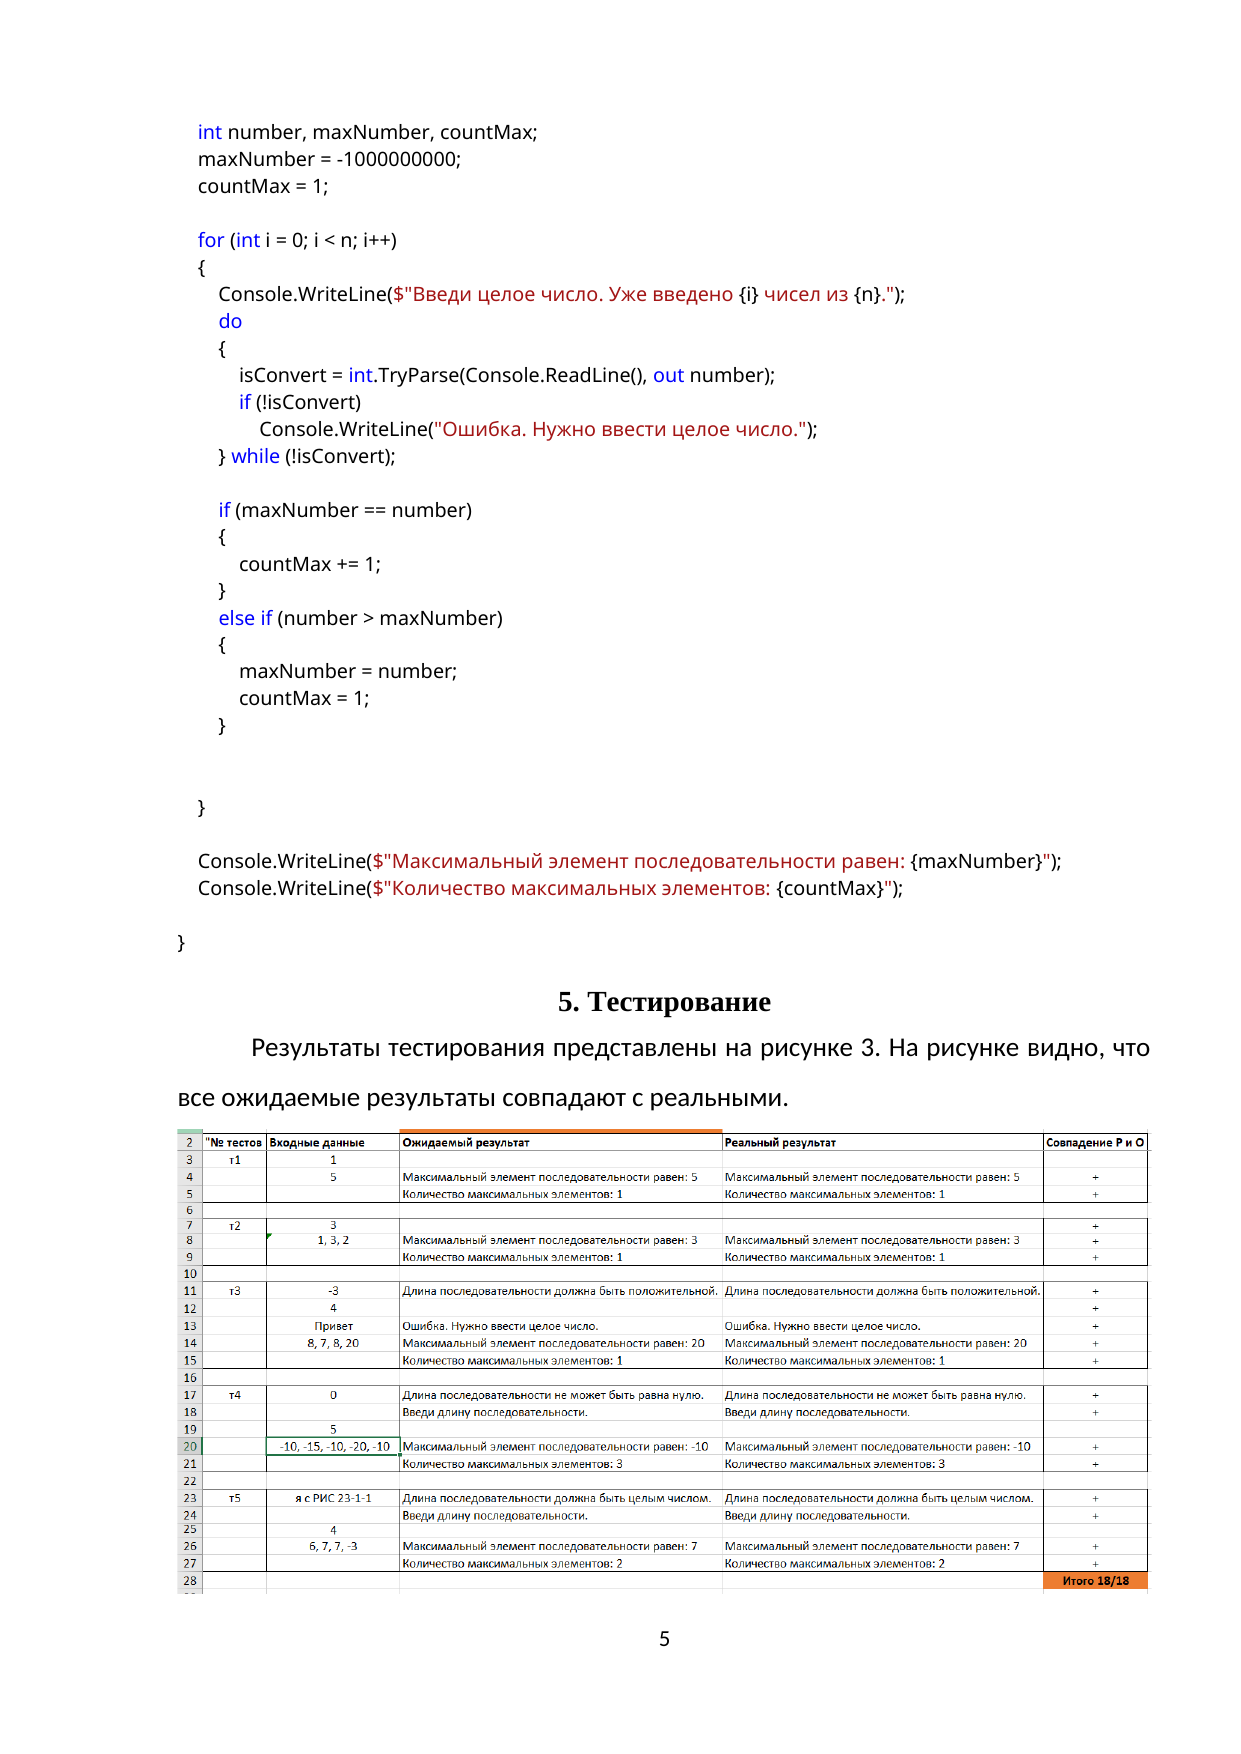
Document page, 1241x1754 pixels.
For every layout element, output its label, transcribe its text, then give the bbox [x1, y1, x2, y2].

text } [177, 928, 1152, 956]
text countMax = 1; [177, 685, 1152, 712]
text { [177, 631, 1152, 658]
text isConvert = int.TryParse(Console.ReadLine(), out number); [177, 361, 1152, 388]
text else if (number > maxNumber) [177, 604, 1152, 631]
text } while (!isConvert); [177, 442, 1152, 469]
text { [177, 253, 1152, 280]
text if (maxNumber == number) [177, 496, 1152, 523]
text Console.WriteLine($"Максимальный элемент последовательности равен: {maxNumber}"); [177, 848, 1152, 874]
text maxNumber = number; [177, 658, 1152, 685]
picture [177, 1129, 1152, 1594]
text } [177, 794, 1152, 821]
text do [177, 307, 1152, 334]
text if (!isConvert) [177, 388, 1152, 415]
text Console.WriteLine("Ошибка. Нужно ввести целое число."); [177, 415, 1152, 442]
text maxNumber = -1000000000; [177, 145, 1152, 172]
text Console.WriteLine($"Введи целое число. Уже введено {i} чисел из {n}."); [177, 280, 1152, 307]
text Результаты тестирования представлены на рисунке 3. На рисунке видно, что все ожидаемые результаты совпадают с реальными. [177, 1031, 1152, 1113]
text int number, maxNumber, countMax; [177, 118, 1152, 145]
text { [177, 523, 1152, 550]
subtitle 5. Тестирование [177, 984, 1152, 1018]
text for (int i = 0; i < n; i++) [177, 226, 1152, 253]
text Console.WriteLine($"Количество максимальных элементов: {countMax}"); [177, 874, 1152, 902]
text countMax = 1; [177, 172, 1152, 199]
text { [177, 334, 1152, 361]
text } [177, 712, 1152, 739]
text } [177, 577, 1152, 604]
text countMax += 1; [177, 550, 1152, 577]
